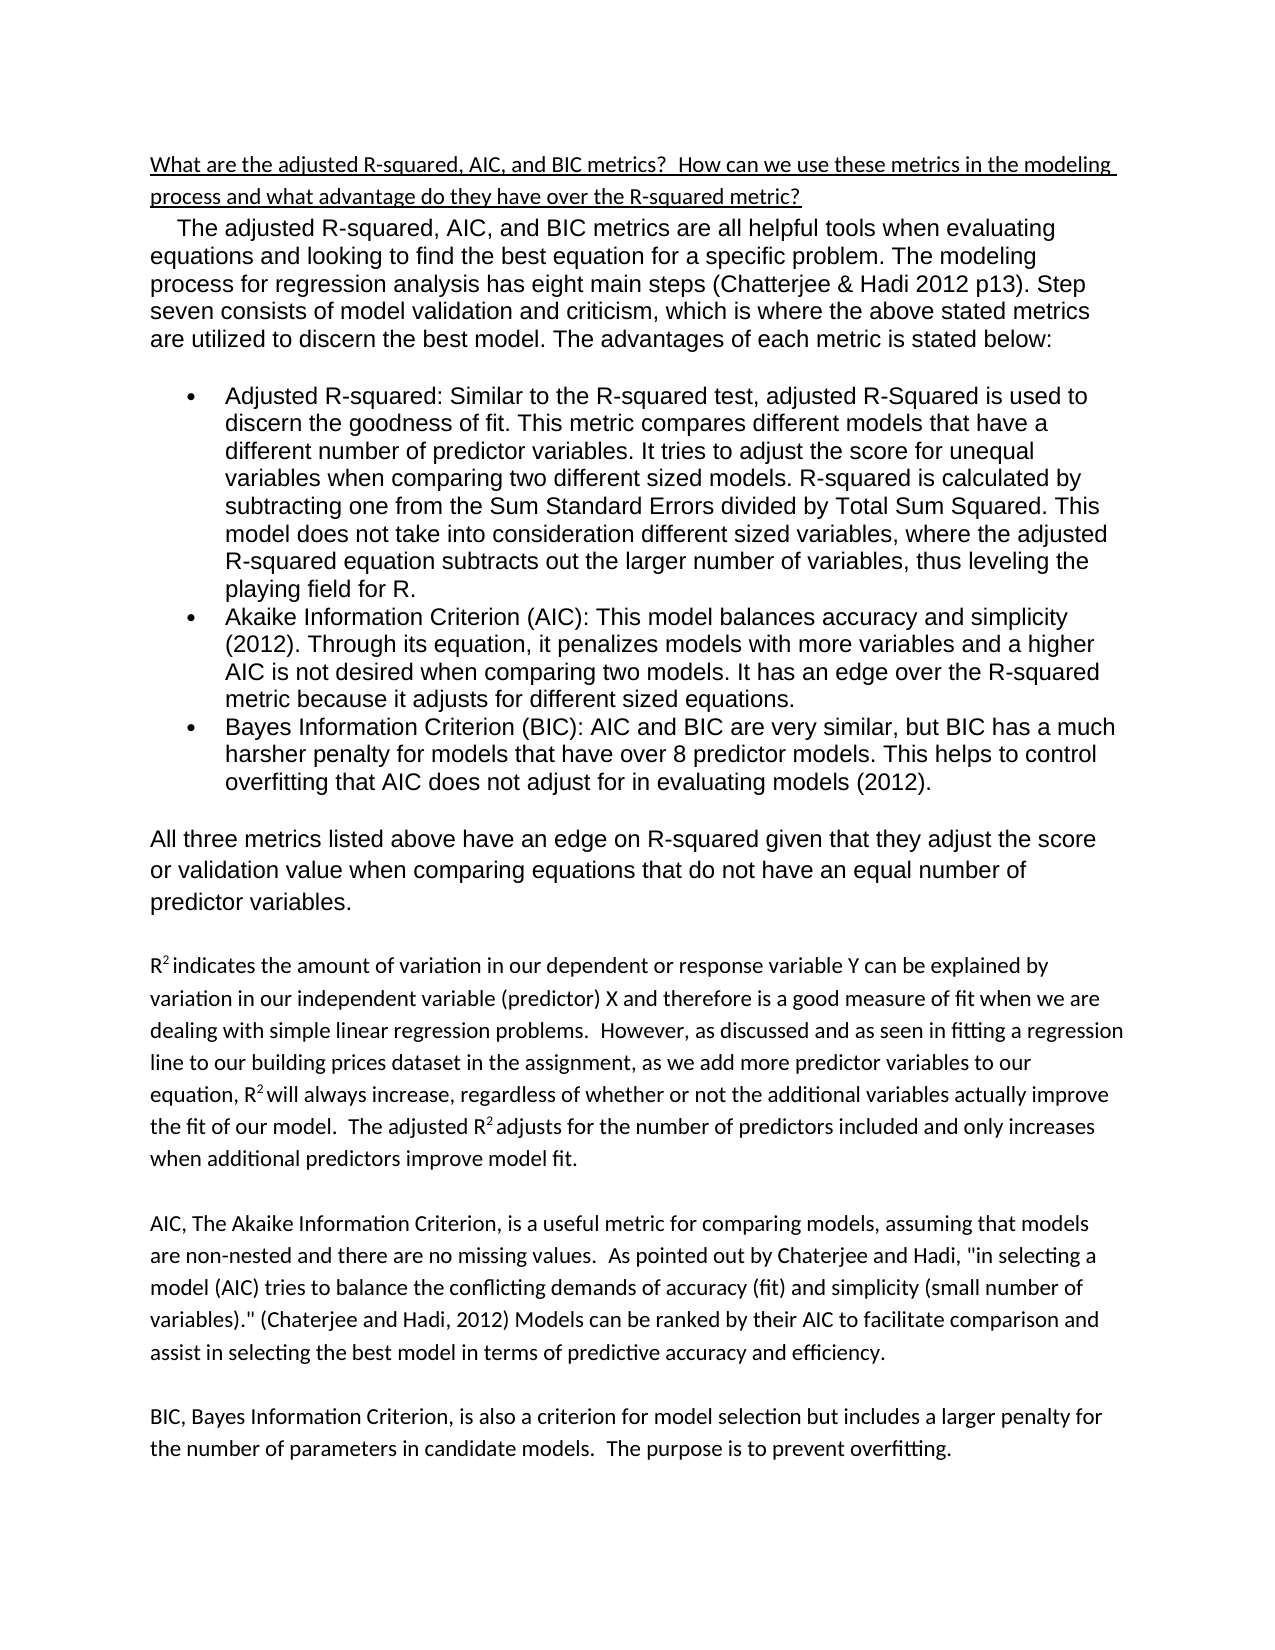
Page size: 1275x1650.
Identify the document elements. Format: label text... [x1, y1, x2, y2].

text What are the adjusted R-squared, AIC, and BIC metrics? How can we use these metrics in the modeling process and what advantage do they have over the R-squared metric? [150, 150, 1125, 210]
text All three metrics listed above have an edge on R-squared given that they adjust the score or validation value when comparing equations that do not have an equal number of predictor variables. [150, 825, 1125, 916]
list Bayes Information Criterion (BIC): AIC and BIC are very similar, but BIC has a much harsher penalty for models that have over 8 predictor models. This helps to control overfitting that AIC does not adjust for in evaluating models (2012). [187, 713, 1125, 796]
list Adjusted R-squared: Similar to the R-squared test, adjusted R-Squared is used to discern the goodness of fit. This metric compares different models that have a different number of predictor variables. It tries to adjust the score for unequal variables when comparing two different sized models. R-squared is calculated by subtracting one from the Sum Standard Errors divided by Total Sum Squared. This model does not take into consideration different sized variables, where the adjusted R-squared equation subtracts out the larger number of variables, thus leveling the playing field for R. [187, 382, 1125, 602]
text The adjusted R-squared, AIC, and BIC metrics are all helpful tools when evaluating equations and looking to find the best equation for a specific problem. The modeling process for regression analysis has eight main steps (Chatterjee & Hadi 2012 p13). Step seven consists of model validation and criticism, which is where the above stated metrics are utilized to discern the best model. The advantages of each metric is stated below: [150, 214, 1125, 352]
text R2 indicates the amount of variation in our dependent or response variable Y can be explained by variation in our independent variable (predictor) X and therefore is a good measure of fit when we are dealing with simple linear regression problems. However, as discussed and as seen in fitting a regression line to our building prices dataset in the assignment, as we add more predictor variables to our equation, R2 will always increase, regardless of whether or not the additional variables actually improve the fit of our model. The adjusted R2 adjusts for the number of predictors included and only increases when additional predictors improve model fit. AIC, The Akaike Information Criterion, is a useful metric for comparing models, assuming that models are non-nested and there are no missing values. As pointed out by Chaterjee and Hadi, "in selecting a model (AIC) tries to balance the conflicting demands of accuracy (fit) and simplicity (small number of variables)." (Chaterjee and Hadi, 2012) Models can be ranked by their AIC to facilitate comparison and assist in selecting the best model in terms of predictive accuracy and efficiency. BIC, Bayes Information Criterion, is also a criterion for model selection but includes a larger penalty for the number of parameters in candidate models. The purpose is to prevent overfitting. [150, 951, 1125, 1462]
list Akaike Information Criterion (AIC): This model balances accuracy and simplicity (2012). Through its equation, it penalizes models with more variables and a higher AIC is not desired when comparing two models. It has an edge over the R-squared metric because it adjusts for different sized equations. [187, 602, 1125, 713]
